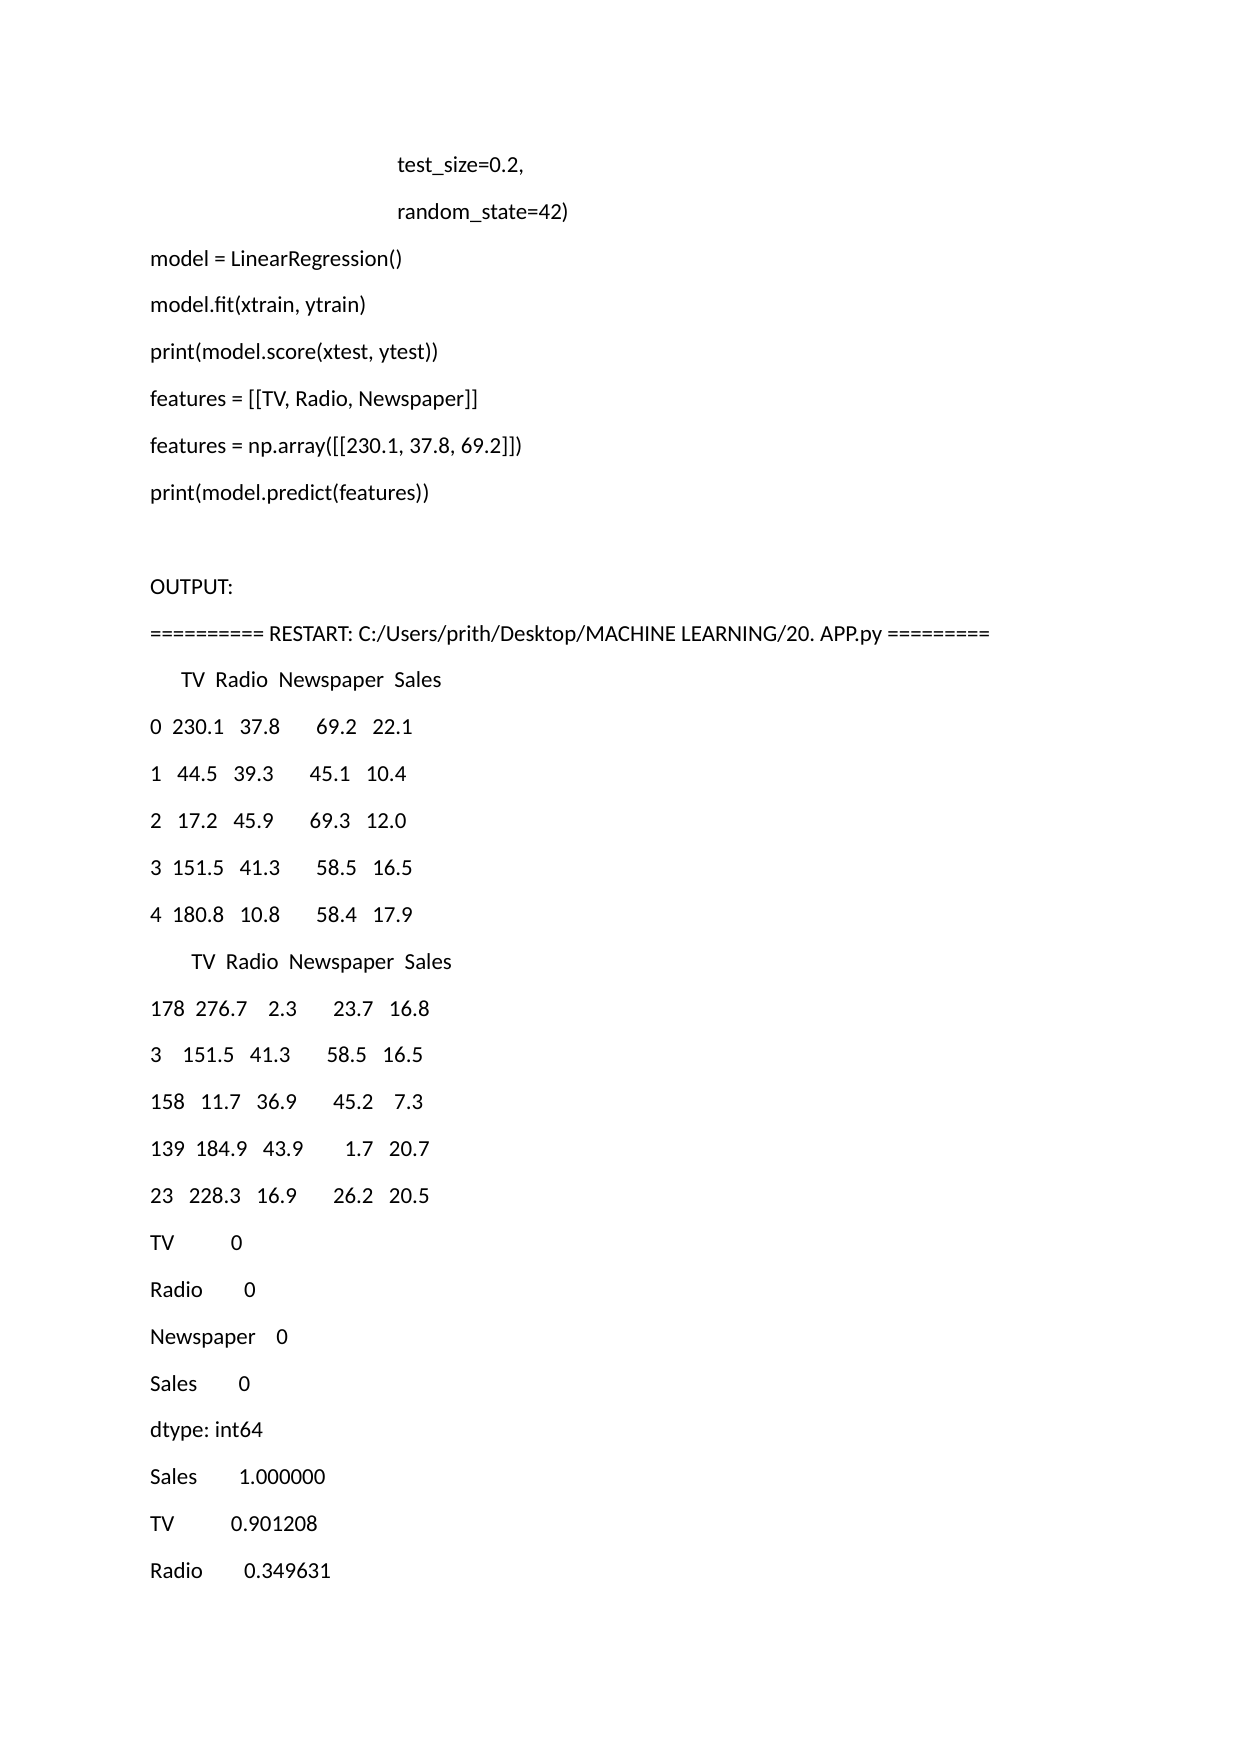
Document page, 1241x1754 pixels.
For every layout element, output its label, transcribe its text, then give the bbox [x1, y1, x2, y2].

text features = np.array([[230.1, 37.8, 69.2]]) [150, 431, 1090, 459]
text TV Radio Newspaper Sales [150, 947, 1090, 975]
text 139 184.9 43.9 1.7 20.7 [150, 1134, 1090, 1162]
text 3 151.5 41.3 58.5 16.5 [150, 853, 1090, 881]
text model.fit(xtrain, ytrain) [150, 291, 1090, 319]
text 4 180.8 10.8 58.4 17.9 [150, 900, 1090, 928]
text 2 17.2 45.9 69.3 12.0 [150, 806, 1090, 834]
text model = LinearRegression() [150, 244, 1090, 272]
text features = [[TV, Radio, Newspaper]] [150, 384, 1090, 412]
text TV 0.901208 [150, 1509, 1090, 1537]
text Radio 0.349631 [150, 1556, 1090, 1584]
text 158 11.7 36.9 45.2 7.3 [150, 1087, 1090, 1116]
text print(model.predict(features)) [150, 478, 1090, 506]
text ========== RESTART: C:/Users/prith/Desktop/MACHINE LEARNING/20. APP.py ========= [150, 619, 1090, 647]
text Newspaper 0 [150, 1322, 1090, 1350]
text 178 276.7 2.3 23.7 16.8 [150, 994, 1090, 1022]
text 3 151.5 41.3 58.5 16.5 [150, 1041, 1090, 1069]
text Radio 0 [150, 1275, 1090, 1303]
text 0 230.1 37.8 69.2 22.1 [150, 712, 1090, 741]
text print(model.score(xtest, ytest)) [150, 337, 1090, 366]
text TV 0 [150, 1228, 1090, 1256]
text OUTPUT: [150, 572, 1090, 600]
text test_size=0.2, [150, 150, 1090, 178]
text Sales 1.000000 [150, 1462, 1090, 1491]
text dtype: int64 [150, 1416, 1090, 1444]
text Sales 0 [150, 1369, 1090, 1397]
text 23 228.3 16.9 26.2 20.5 [150, 1181, 1090, 1209]
text random_state=42) [150, 197, 1090, 225]
text 1 44.5 39.3 45.1 10.4 [150, 759, 1090, 787]
text TV Radio Newspaper Sales [150, 666, 1090, 694]
